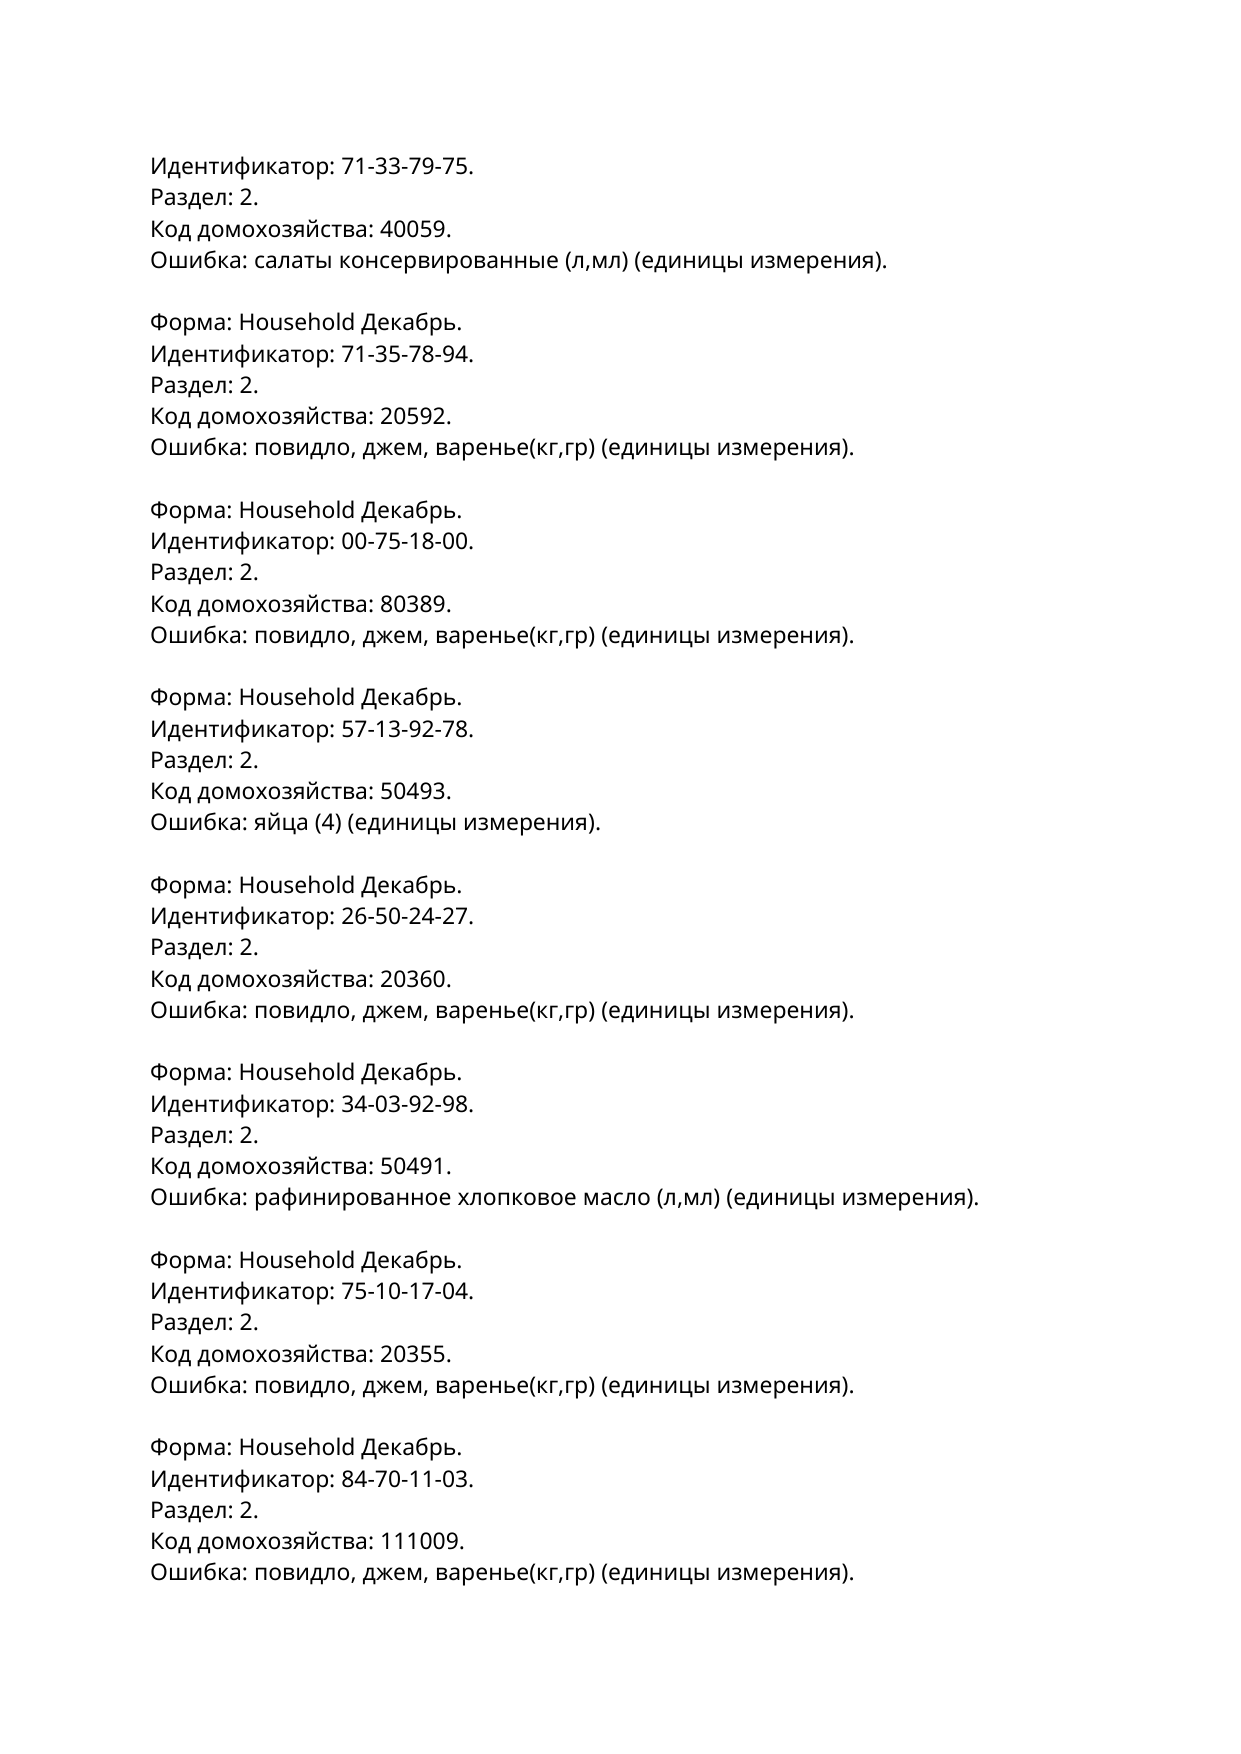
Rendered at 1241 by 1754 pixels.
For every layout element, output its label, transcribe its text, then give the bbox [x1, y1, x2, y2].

text Код домохозяйства: 40059. [150, 212, 1090, 244]
text Код домохозяйства: 20355. [150, 1337, 1090, 1369]
text Код домохозяйства: 20360. [150, 962, 1090, 994]
text Ошибка: салаты консервированные (л,мл) (единицы измерения). [150, 244, 1090, 275]
text Код домохозяйства: 50491. [150, 1150, 1090, 1181]
text Форма: Household Декабрь. [150, 1244, 1090, 1275]
text Ошибка: повидло, джем, варенье(кг,гр) (единицы измерения). [150, 994, 1090, 1025]
text Идентификатор: 84-70-11-03. [150, 1462, 1090, 1494]
text Код домохозяйства: 80389. [150, 587, 1090, 619]
text Раздел: 2. [150, 1119, 1090, 1150]
text Идентификатор: 75-10-17-04. [150, 1275, 1090, 1306]
text Идентификатор: 26-50-24-27. [150, 900, 1090, 931]
text Ошибка: повидло, джем, варенье(кг,гр) (единицы измерения). [150, 431, 1090, 462]
text Раздел: 2. [150, 369, 1090, 400]
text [150, 1556, 1090, 1587]
text Форма: Household Декабрь. [150, 1056, 1090, 1087]
text Форма: Household Декабрь. [150, 1431, 1090, 1462]
text Форма: Household Декабрь. [150, 306, 1090, 337]
text Ошибка: повидло, джем, варенье(кг,гр) (единицы измерения). [150, 619, 1090, 650]
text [150, 1369, 1090, 1400]
text Раздел: 2. [150, 556, 1090, 587]
text Идентификатор: 34-03-92-98. [150, 1087, 1090, 1119]
text Раздел: 2. [150, 181, 1090, 212]
text Код домохозяйства: 111009. [150, 1525, 1090, 1556]
text Код домохозяйства: 50493. [150, 775, 1090, 806]
text Ошибка: рафинированное хлопковое масло (л,мл) (единицы измерения). [150, 1181, 1090, 1212]
text Раздел: 2. [150, 931, 1090, 962]
text Ошибка: яйца (4) (единицы измерения). [150, 806, 1090, 837]
text Раздел: 2. [150, 744, 1090, 775]
text Идентификатор: 71-35-78-94. [150, 337, 1090, 369]
text Код домохозяйства: 20592. [150, 400, 1090, 431]
text Раздел: 2. [150, 1494, 1090, 1525]
text Форма: Household Декабрь. [150, 869, 1090, 900]
text Идентификатор: 00-75-18-00. [150, 525, 1090, 556]
text Форма: Household Декабрь. [150, 494, 1090, 525]
text Идентификатор: 71-33-79-75. [150, 150, 1090, 181]
text Форма: Household Декабрь. [150, 681, 1090, 712]
text Раздел: 2. [150, 1306, 1090, 1337]
text Идентификатор: 57-13-92-78. [150, 712, 1090, 744]
